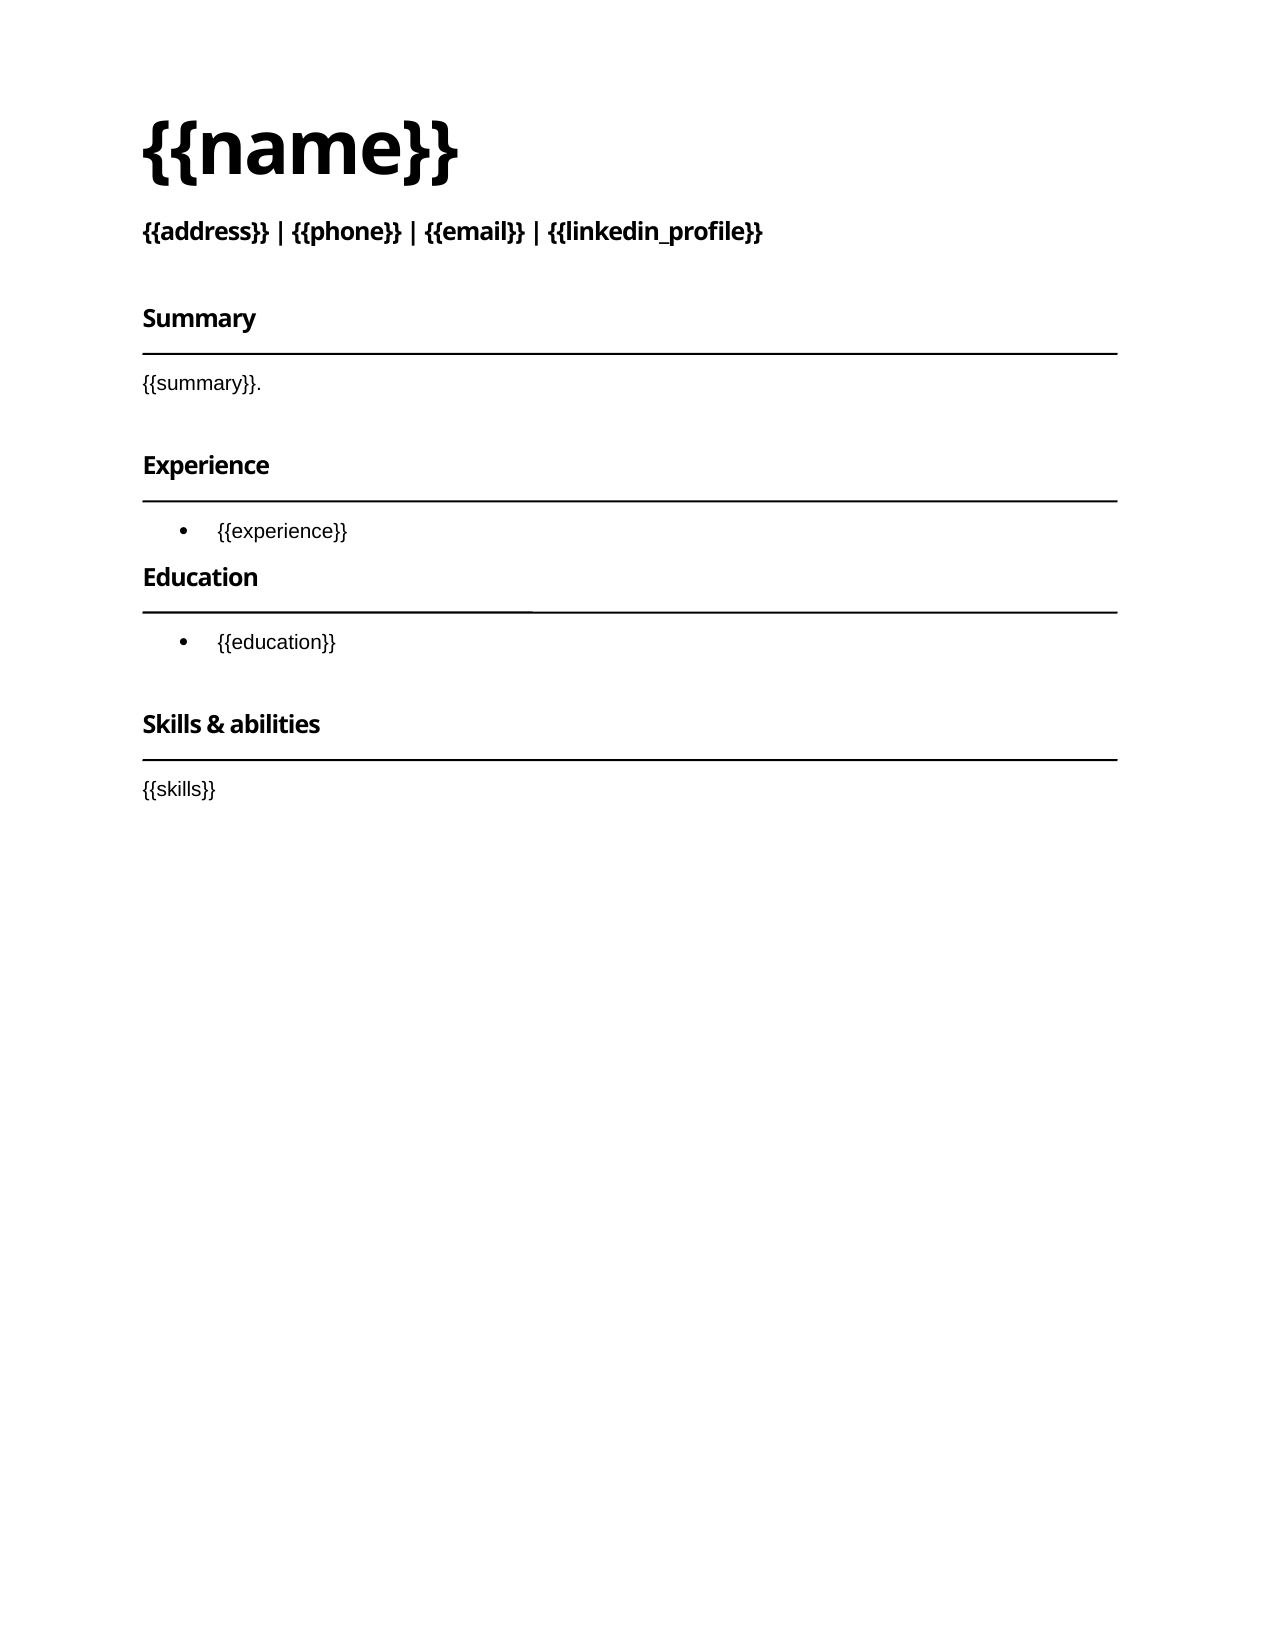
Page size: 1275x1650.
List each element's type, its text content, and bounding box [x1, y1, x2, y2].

text {{summary}}. [142, 371, 1117, 395]
subtitle Experience [142, 448, 1117, 482]
subtitle Skills & abilities [142, 707, 1117, 741]
subtitle {{address}} | {{phone}} | {{email}} | {{linkedin_profile}} [142, 213, 1117, 247]
subtitle Education [142, 559, 1117, 593]
subtitle Summary [142, 301, 1117, 334]
title {{name}} [142, 94, 1117, 197]
list {{experience}} [180, 518, 1117, 542]
text {{skills}} [142, 777, 1117, 801]
list {{education}} [180, 629, 1117, 654]
